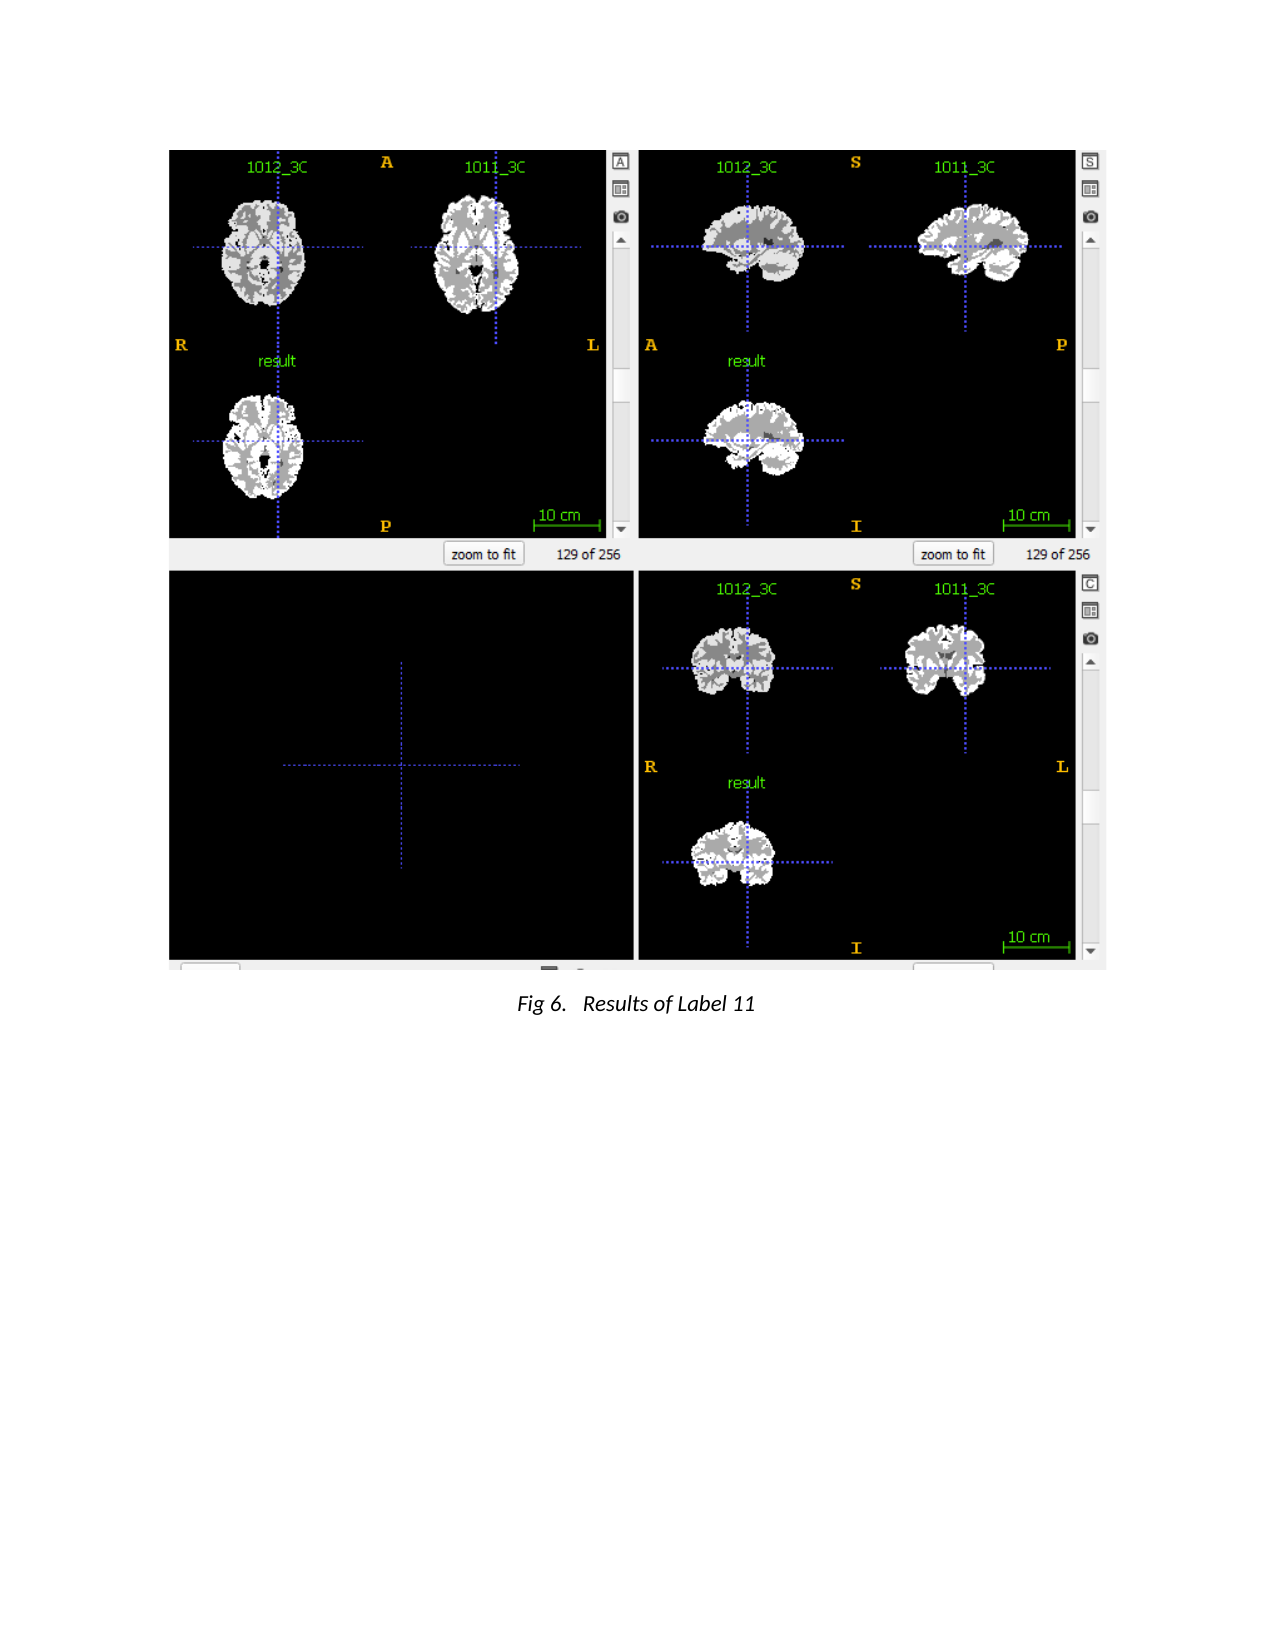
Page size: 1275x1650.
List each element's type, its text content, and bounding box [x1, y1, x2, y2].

text Fig 6. Results of Label 11 [150, 989, 1125, 1017]
picture [168, 150, 1107, 970]
